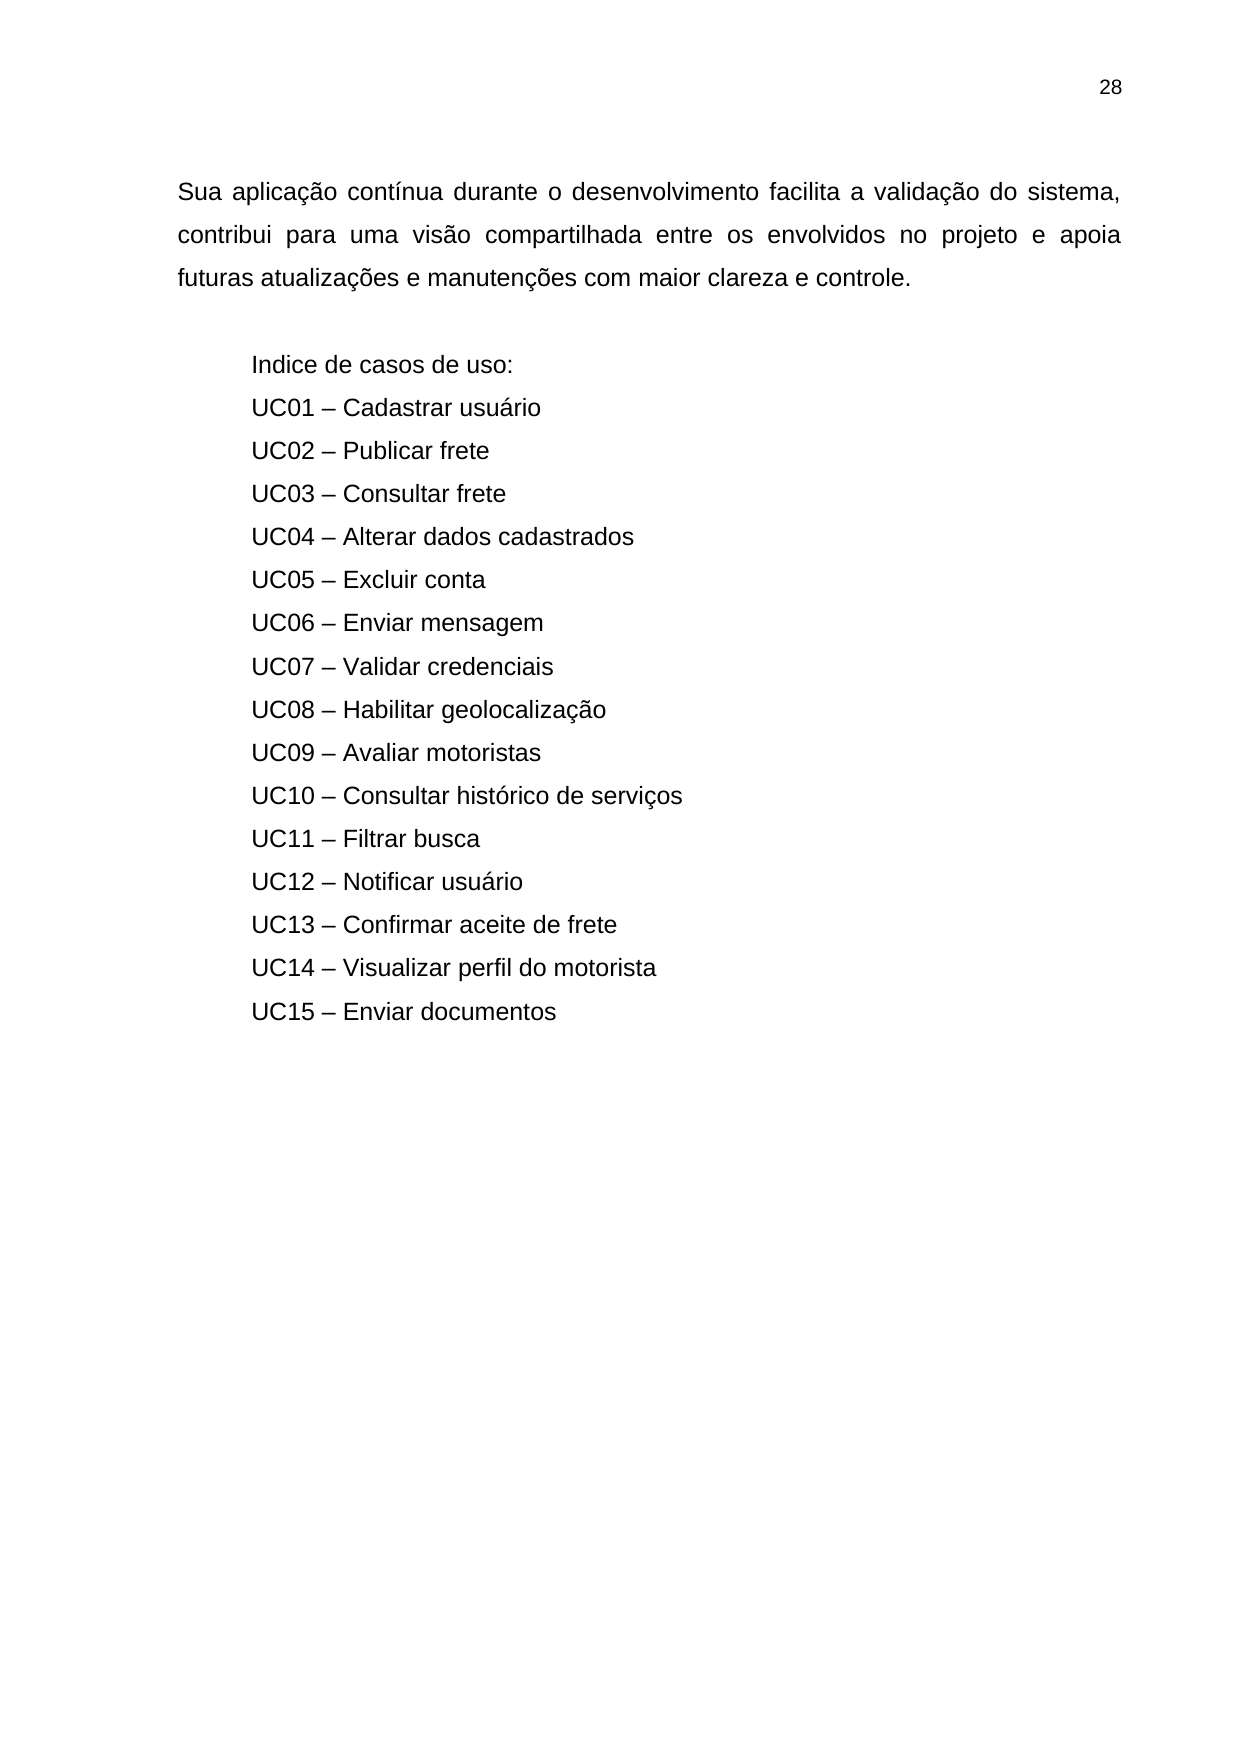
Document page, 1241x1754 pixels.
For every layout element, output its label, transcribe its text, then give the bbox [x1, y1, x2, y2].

text UC03 – Consultar frete [251, 479, 1122, 508]
text UC13 – Confirmar aceite de frete [251, 910, 1122, 939]
text UC02 – Publicar frete [251, 436, 1122, 465]
text UC14 – Visualizar perfil do motorista [251, 953, 1122, 982]
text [177, 177, 1122, 292]
text UC08 – Habilitar geolocalização [251, 695, 1122, 723]
text UC06 – Enviar mensagem [251, 608, 1122, 637]
text UC07 – Validar credenciais [251, 652, 1122, 680]
text Indice de casos de uso: [177, 350, 1122, 378]
text UC15 – Enviar documentos [251, 997, 1122, 1025]
text UC12 – Notificar usuário [251, 867, 1122, 896]
text UC04 – Alterar dados cadastrados [251, 522, 1122, 551]
text UC10 – Consultar histórico de serviços [251, 781, 1122, 810]
text UC11 – Filtrar busca [251, 824, 1122, 853]
text UC01 – Cadastrar usuário [251, 393, 1122, 422]
text UC05 – Excluir conta [251, 565, 1122, 594]
text UC09 – Avaliar motoristas [251, 738, 1122, 767]
